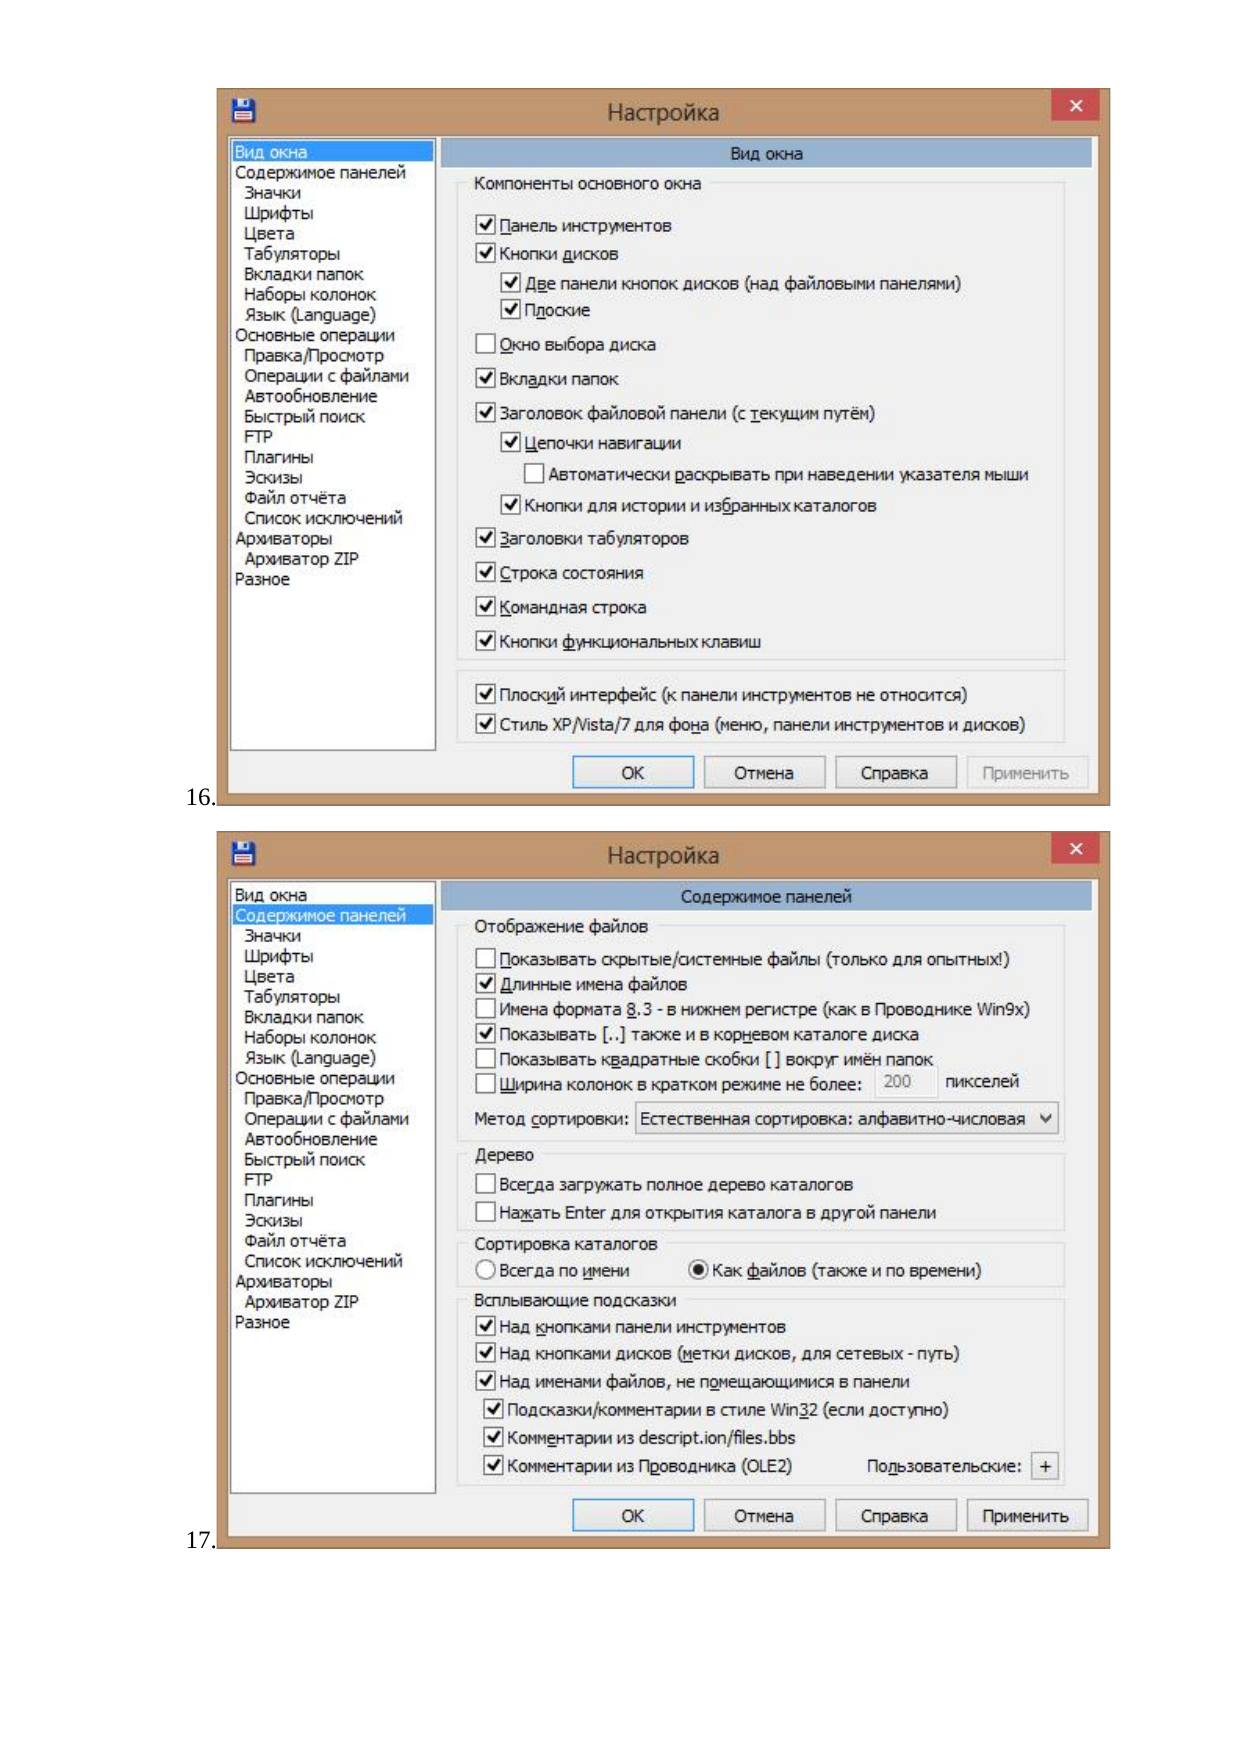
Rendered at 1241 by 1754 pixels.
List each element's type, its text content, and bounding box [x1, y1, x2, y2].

picture [216, 88, 1111, 806]
picture [216, 831, 1111, 1549]
